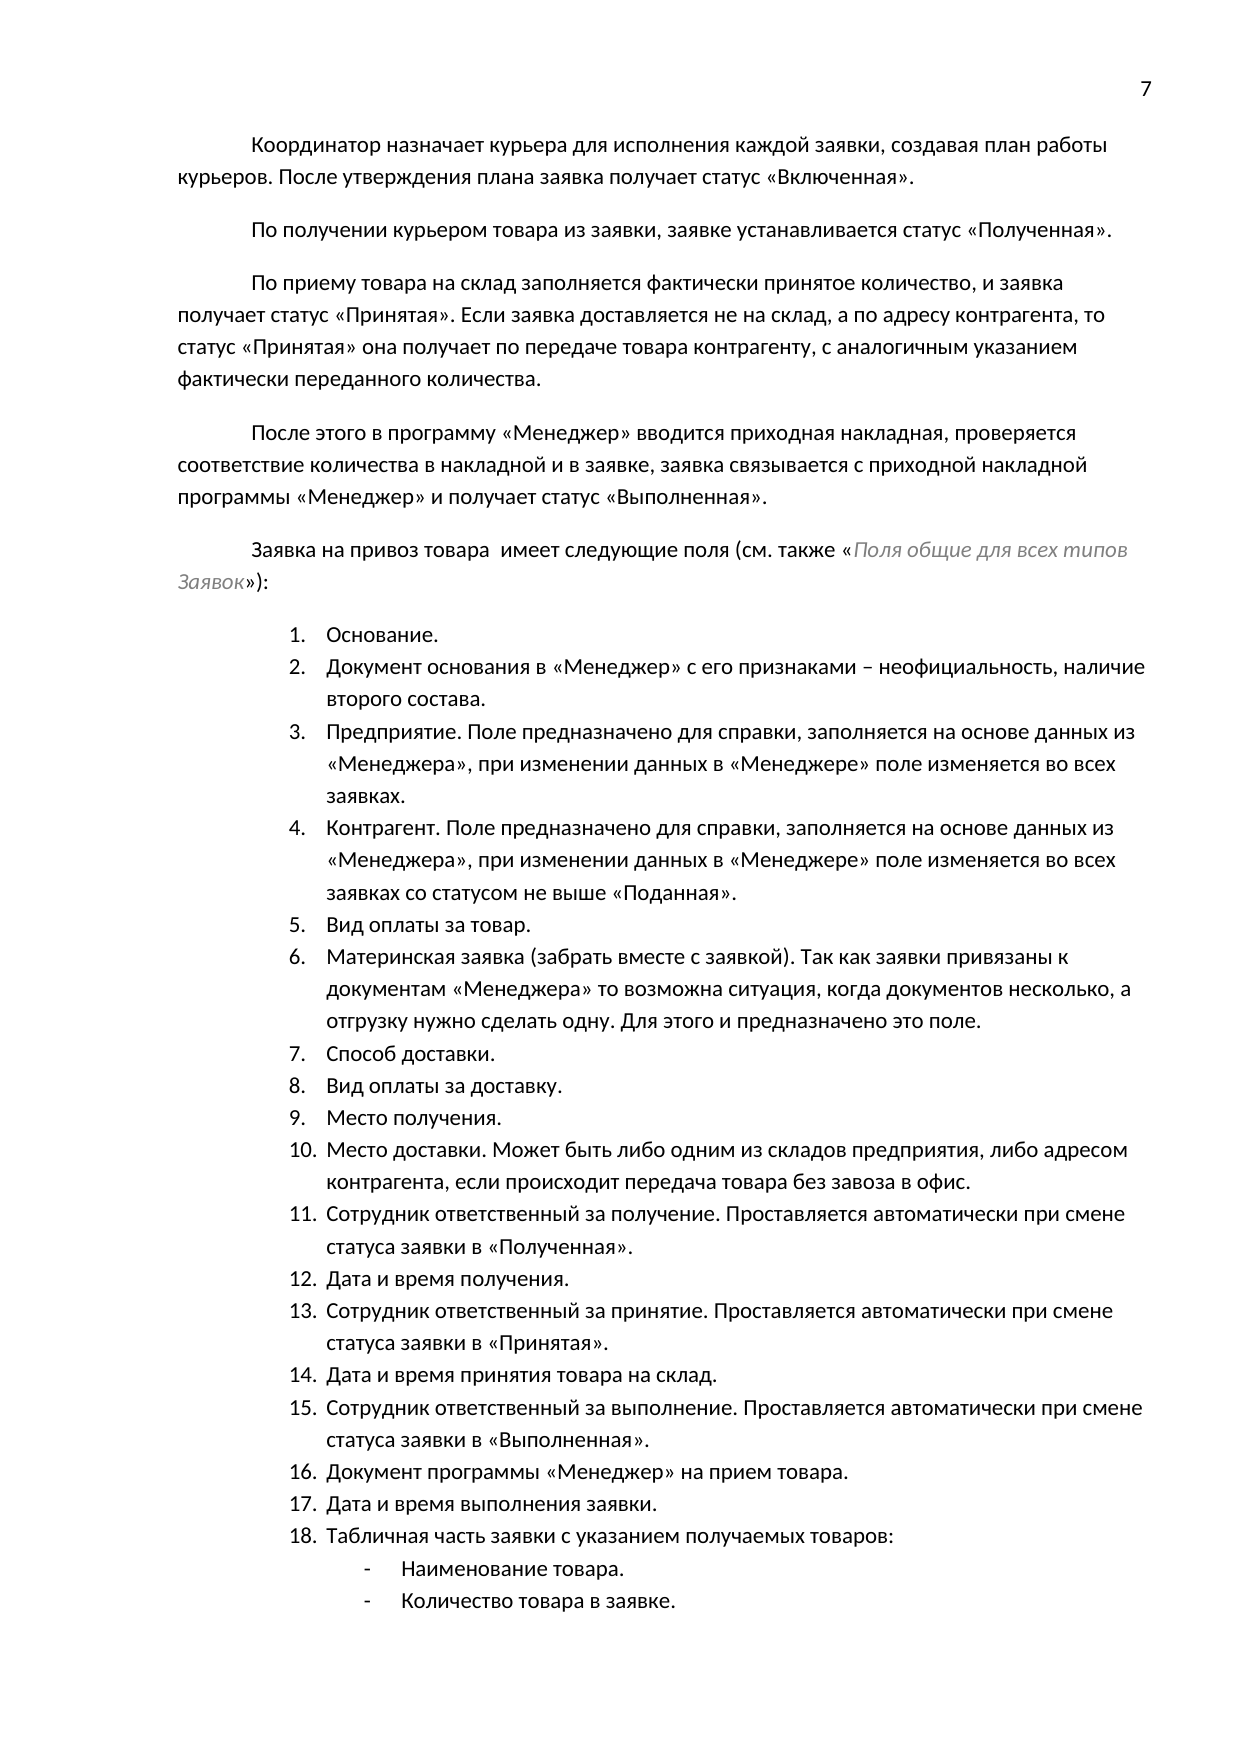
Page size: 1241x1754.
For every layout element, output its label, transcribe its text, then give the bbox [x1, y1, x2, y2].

list Дата и время принятия товара на склад. [288, 1361, 1152, 1388]
list Документ программы «Менеджер» на прием товара. [288, 1457, 1152, 1485]
list Сотрудник ответственный за выполнение. Проставляется автоматически при смене статуса заявки в «Выполненная». [288, 1393, 1152, 1453]
list Вид оплаты за товар. [288, 910, 1152, 938]
text Координатор назначает курьера для исполнения каждой заявки, создавая план работы курьеров. После утверждения плана заявка получает статус «Включенная». [177, 130, 1152, 190]
list Сотрудник ответственный за получение. Проставляется автоматически при смене статуса заявки в «Полученная». [288, 1199, 1152, 1260]
list Место доставки. Может быть либо одним из складов предприятия, либо адресом контрагента, если происходит передача товара без завоза в офис. [288, 1135, 1152, 1195]
list Основание. [288, 620, 1152, 648]
text По получении курьером товара из заявки, заявке устанавливается статус «Полученная». [177, 215, 1152, 243]
list Дата и время получения. [288, 1264, 1152, 1292]
list Вид оплаты за доставку. [288, 1071, 1152, 1099]
list Документ основания в «Менеджер» с его признаками – неофициальность, наличие второго состава. [288, 652, 1152, 713]
list Способ доставки. [288, 1039, 1152, 1067]
list Наименование товара. [363, 1554, 1152, 1582]
text После этого в программу «Менеджер» вводится приходная накладная, проверяется соответствие количества в накладной и в заявке, заявка связывается с приходной накладной программы «Менеджер» и получает статус «Выполненная». [177, 418, 1152, 510]
list Табличная часть заявки с указанием получаемых товаров: [288, 1521, 1152, 1549]
list Предприятие. Поле предназначено для справки, заполняется на основе данных из «Менеджера», при изменении данных в «Менеджере» поле изменяется во всех заявках. [288, 717, 1152, 809]
list Контрагент. Поле предназначено для справки, заполняется на основе данных из «Менеджера», при изменении данных в «Менеджере» поле изменяется во всех заявках со статусом не выше «Поданная». [288, 813, 1152, 906]
list Дата и время выполнения заявки. [288, 1489, 1152, 1517]
text По приему товара на склад заполняется фактически принятое количество, и заявка получает статус «Принятая». Если заявка доставляется не на склад, а по адресу контрагента, то статус «Принятая» она получает по передаче товара контрагенту, с аналогичным указанием фактически переданного количества. [177, 268, 1152, 393]
list Место получения. [288, 1103, 1152, 1131]
list Количество товара в заявке. [363, 1586, 1152, 1614]
text Заявка на привоз товара имеет следующие поля (см. также «Поля общие для всех типов Заявок»): [177, 535, 1152, 595]
list Сотрудник ответственный за принятие. Проставляется автоматически при смене статуса заявки в «Принятая». [288, 1296, 1152, 1356]
list Материнская заявка (забрать вместе с заявкой). Так как заявки привязаны к документам «Менеджера» то возможна ситуация, когда документов несколько, а отгрузку нужно сделать одну. Для этого и предназначено это поле. [288, 942, 1152, 1034]
